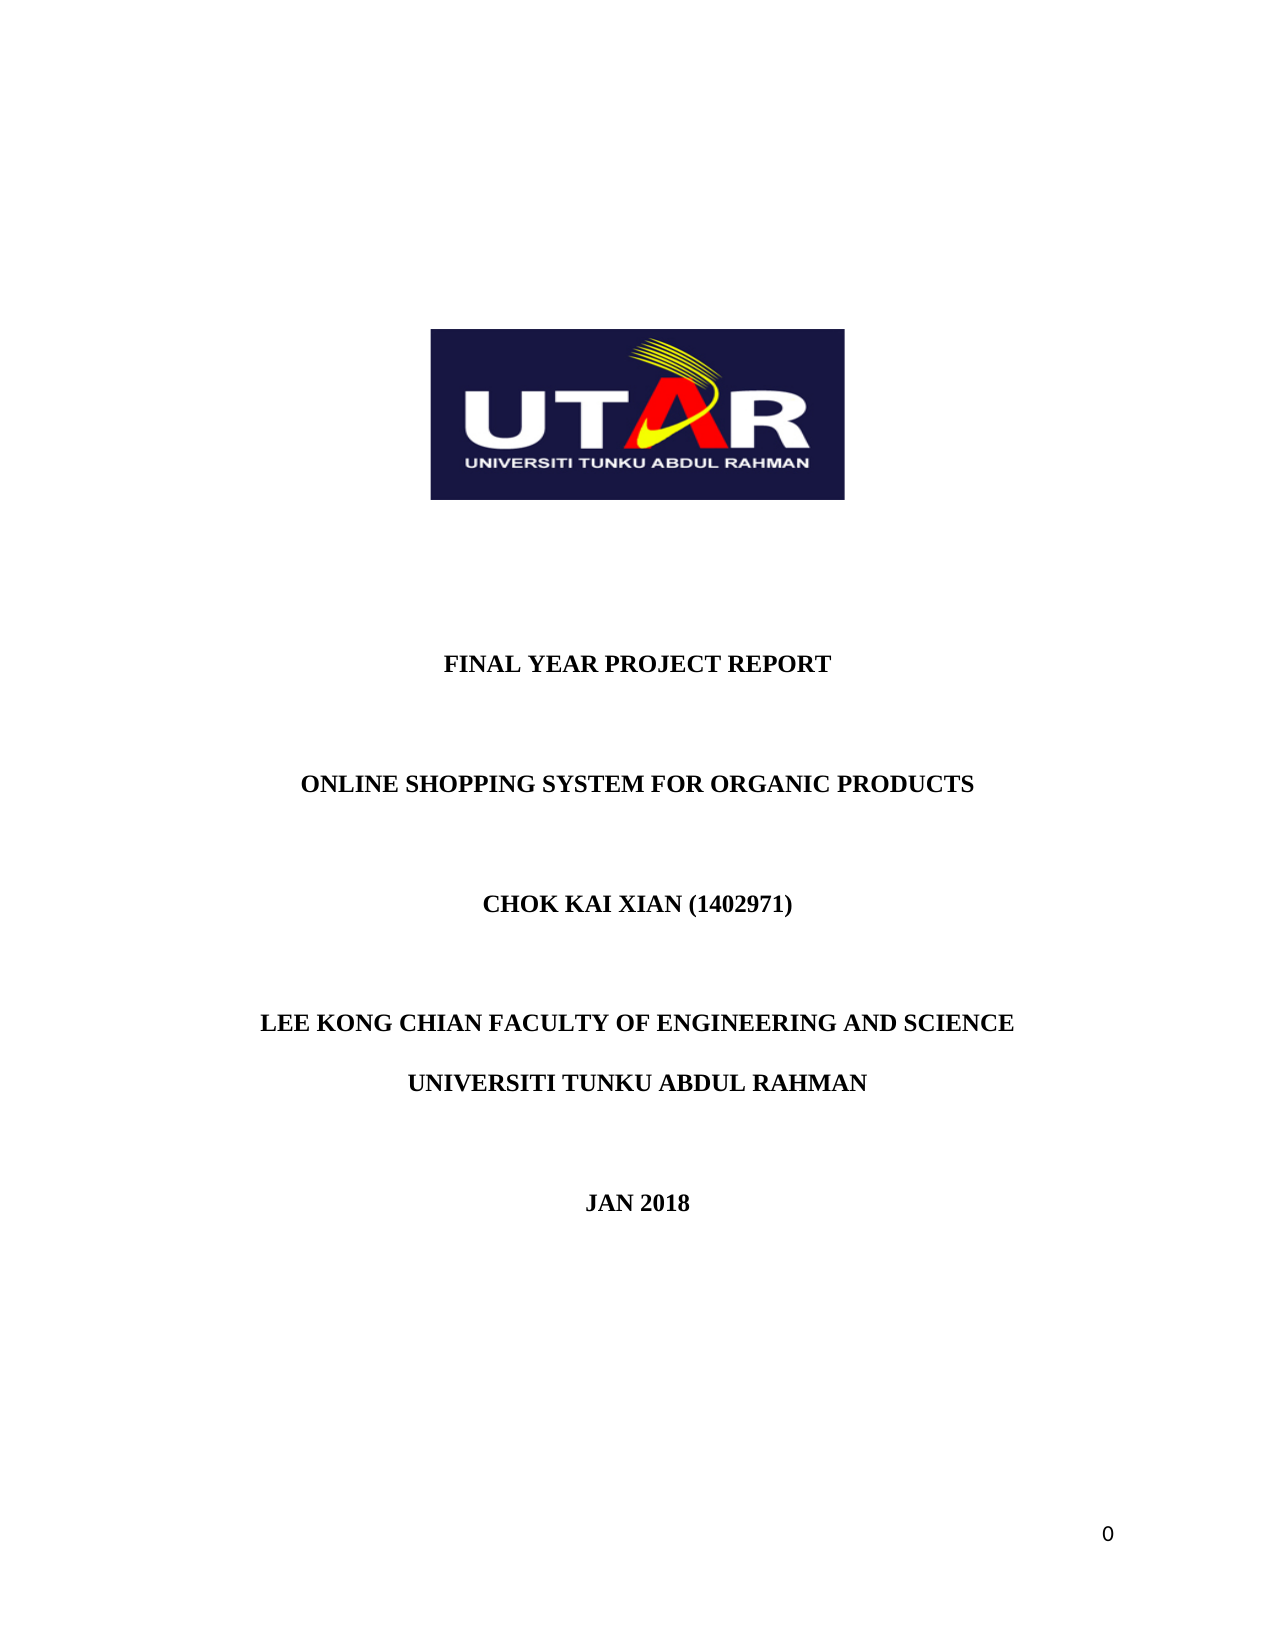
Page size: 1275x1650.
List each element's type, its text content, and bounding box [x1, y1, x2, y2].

text UNIVERSITI TUNKU ABDUL RAHMAN [150, 1068, 1125, 1097]
text JAN 2018 [150, 1188, 1125, 1216]
text FINAL YEAR PROJECT REPORT [150, 649, 1125, 678]
picture [430, 329, 845, 500]
text ONLINE SHOPPING SYSTEM FOR ORGANIC PRODUCTS [150, 769, 1125, 798]
text LEE KONG CHIAN FACULTY OF ENGINEERING AND SCIENCE [150, 1008, 1125, 1037]
text CHOK KAI XIAN (1402971) [150, 889, 1125, 917]
